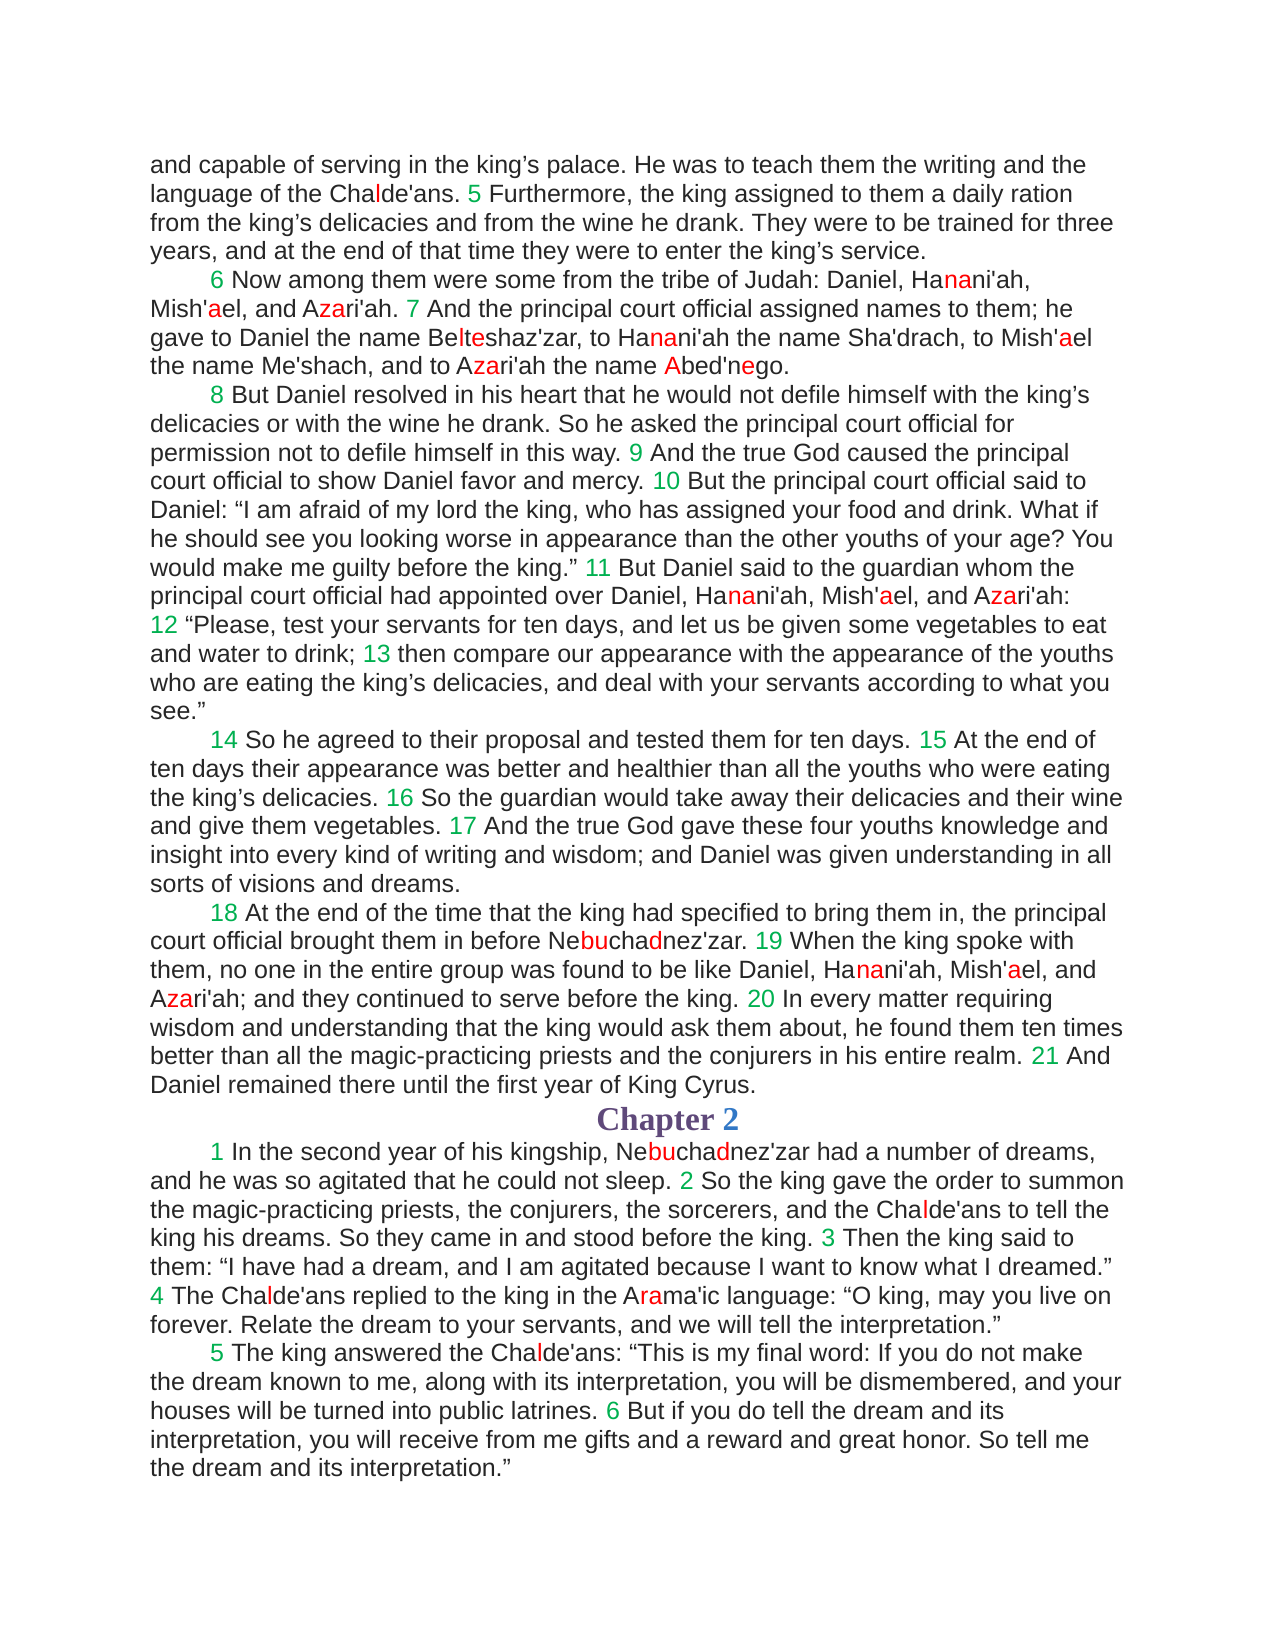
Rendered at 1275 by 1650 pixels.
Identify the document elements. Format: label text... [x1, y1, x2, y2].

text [150, 150, 1125, 265]
text 5 The king answered the Chaldeʹans: “This is my final word: If you do not make the dream known to me, along with its interpretation, you will be dismembered, and your houses will be turned into public latrines. 6 But if you do tell the dream and its interpretation, you will receive from me gifts and a reward and great honor. So tell me the dream and its interpretation.” [150, 1338, 1125, 1482]
text 14 So he agreed to their proposal and tested them for ten days. 15 At the end of ten days their appearance was better and healthier than all the youths who were eating the king’s delicacies. 16 So the guardian would take away their delicacies and their wine and give them vegetables. 17 And the true God gave these four youths knowledge and insight into every kind of writing and wisdom; and Daniel was given understanding in all sorts of visions and dreams. [150, 725, 1125, 897]
text Chapter 2 [150, 1099, 1125, 1137]
text 6 Now among them were some from the tribe of Judah: Daniel, Hananiʹah, Mishʹael, and Azariʹah. 7 And the principal court official assigned names to them; he gave to Daniel the name Belteshazʹzar, to Hananiʹah the name Shaʹdrach, to Mishʹael the name Meʹshach, and to Azariʹah the name Abedʹnego. [150, 265, 1125, 380]
text 8 But Daniel resolved in his heart that he would not defile himself with the king’s delicacies or with the wine he drank. So he asked the principal court official for permission not to defile himself in this way. 9 And the true God caused the principal court official to show Daniel favor and mercy. 10 But the principal court official said to Daniel: “I am afraid of my lord the king, who has assigned your food and drink. What if he should see you looking worse in appearance than the other youths of your age? You would make me guilty before the king.” 11 But Daniel said to the guardian whom the principal court official had appointed over Daniel, Hananiʹah, Mishʹael, and Azariʹah: 12 “Please, test your servants for ten days, and let us be given some vegetables to eat and water to drink; 13 then compare our appearance with the appearance of the youths who are eating the king’s delicacies, and deal with your servants according to what you see.” [150, 380, 1125, 725]
text 18 At the end of the time that the king had specified to bring them in, the principal court official brought them in before Nebuchadnezʹzar. 19 When the king spoke with them, no one in the entire group was found to be like Daniel, Hananiʹah, Mishʹael, and Azariʹah; and they continued to serve before the king. 20 In every matter requiring wisdom and understanding that the king would ask them about, he found them ten times better than all the magic-practicing priests and the conjurers in his entire realm. 21 And Daniel remained there until the first year of King Cyrus. [150, 897, 1125, 1099]
text 1 In the second year of his kingship, Nebuchadnezʹzar had a number of dreams, and he was so agitated that he could not sleep. 2 So the king gave the order to summon the magic-practicing priests, the conjurers, the sorcerers, and the Chaldeʹans to tell the king his dreams. So they came in and stood before the king. 3 Then the king said to them: “I have had a dream, and I am agitated because I want to know what I dreamed.” 4 The Chaldeʹans replied to the king in the Aramaʹic language: “O king, may you live on forever. Relate the dream to your servants, and we will tell the interpretation.” [150, 1137, 1125, 1338]
